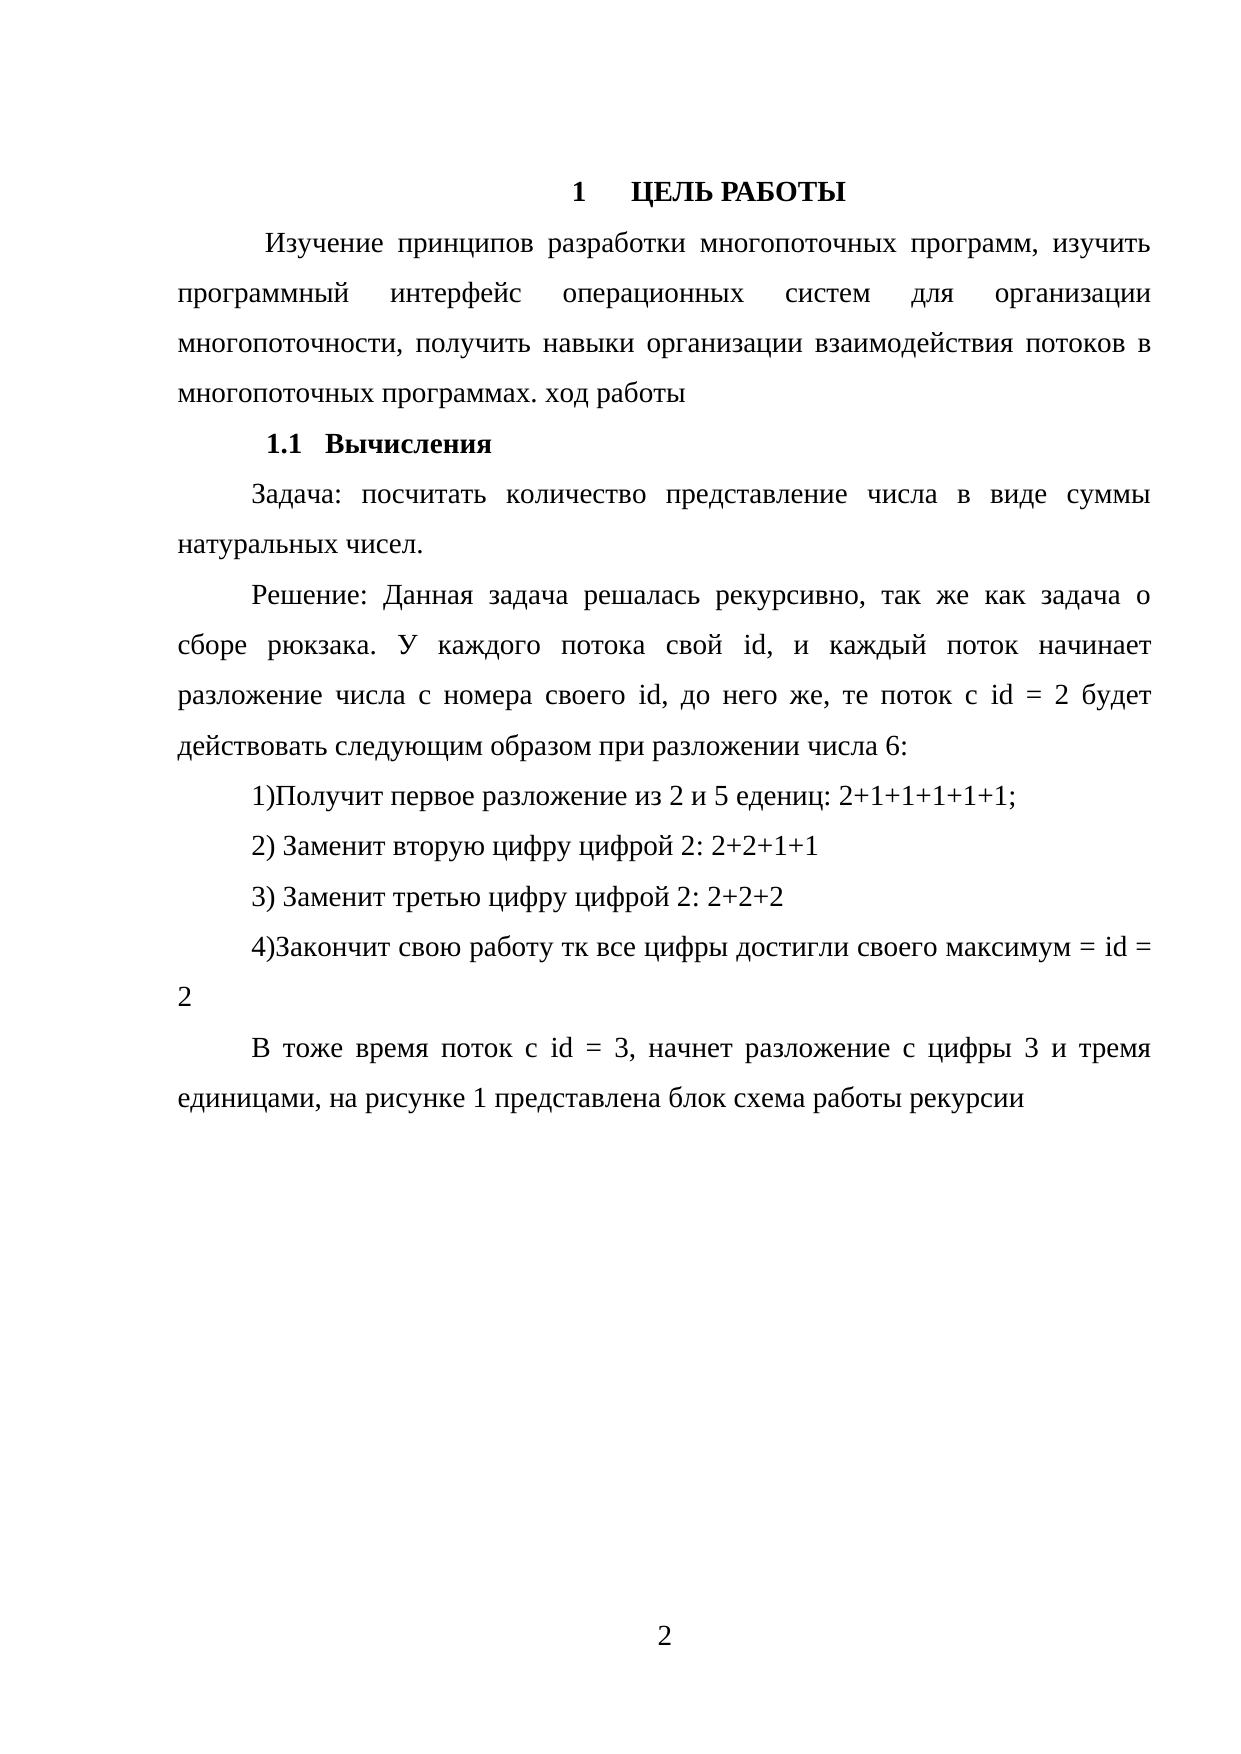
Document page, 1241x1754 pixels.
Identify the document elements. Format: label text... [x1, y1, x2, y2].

subtitle цель работы [177, 174, 1152, 208]
text Решение: Данная задача решалась рекурсивно, так же как задача о сборе рюкзака. У каждого потока свой id, и каждый поток начинает разложение числа с номера своего id, до него же, те поток с id = 2 будет действовать следующим образом при разложении числа 6: [177, 577, 1152, 761]
text 2) Заменит вторую цифру цифрой 2: 2+2+1+1 [177, 828, 1152, 862]
subtitle Вычисления [177, 426, 1152, 459]
text 4)Закончит свою работу тк все цифры достигли своего максимум = id = 2 [177, 929, 1152, 1013]
text 3) Заменит третью цифру цифрой 2: 2+2+2 [177, 879, 1152, 912]
text Изучение принципов разработки многопоточных программ, изучить программный интерфейс операционных систем для организации многопоточности, получить навыки организации взаимодействия потоков в многопоточных программах. ход работы [177, 225, 1152, 409]
text В тоже время поток с id = 3, начнет разложение с цифры 3 и тремя единицами, на рисунке 1 представлена блок схема работы рекурсии [177, 1030, 1152, 1113]
text 1)Получит первое разложение из 2 и 5 едениц: 2+1+1+1+1+1; [177, 778, 1152, 812]
text Задача: посчитать количество представление числа в виде суммы натуральных чисел. [177, 476, 1152, 560]
